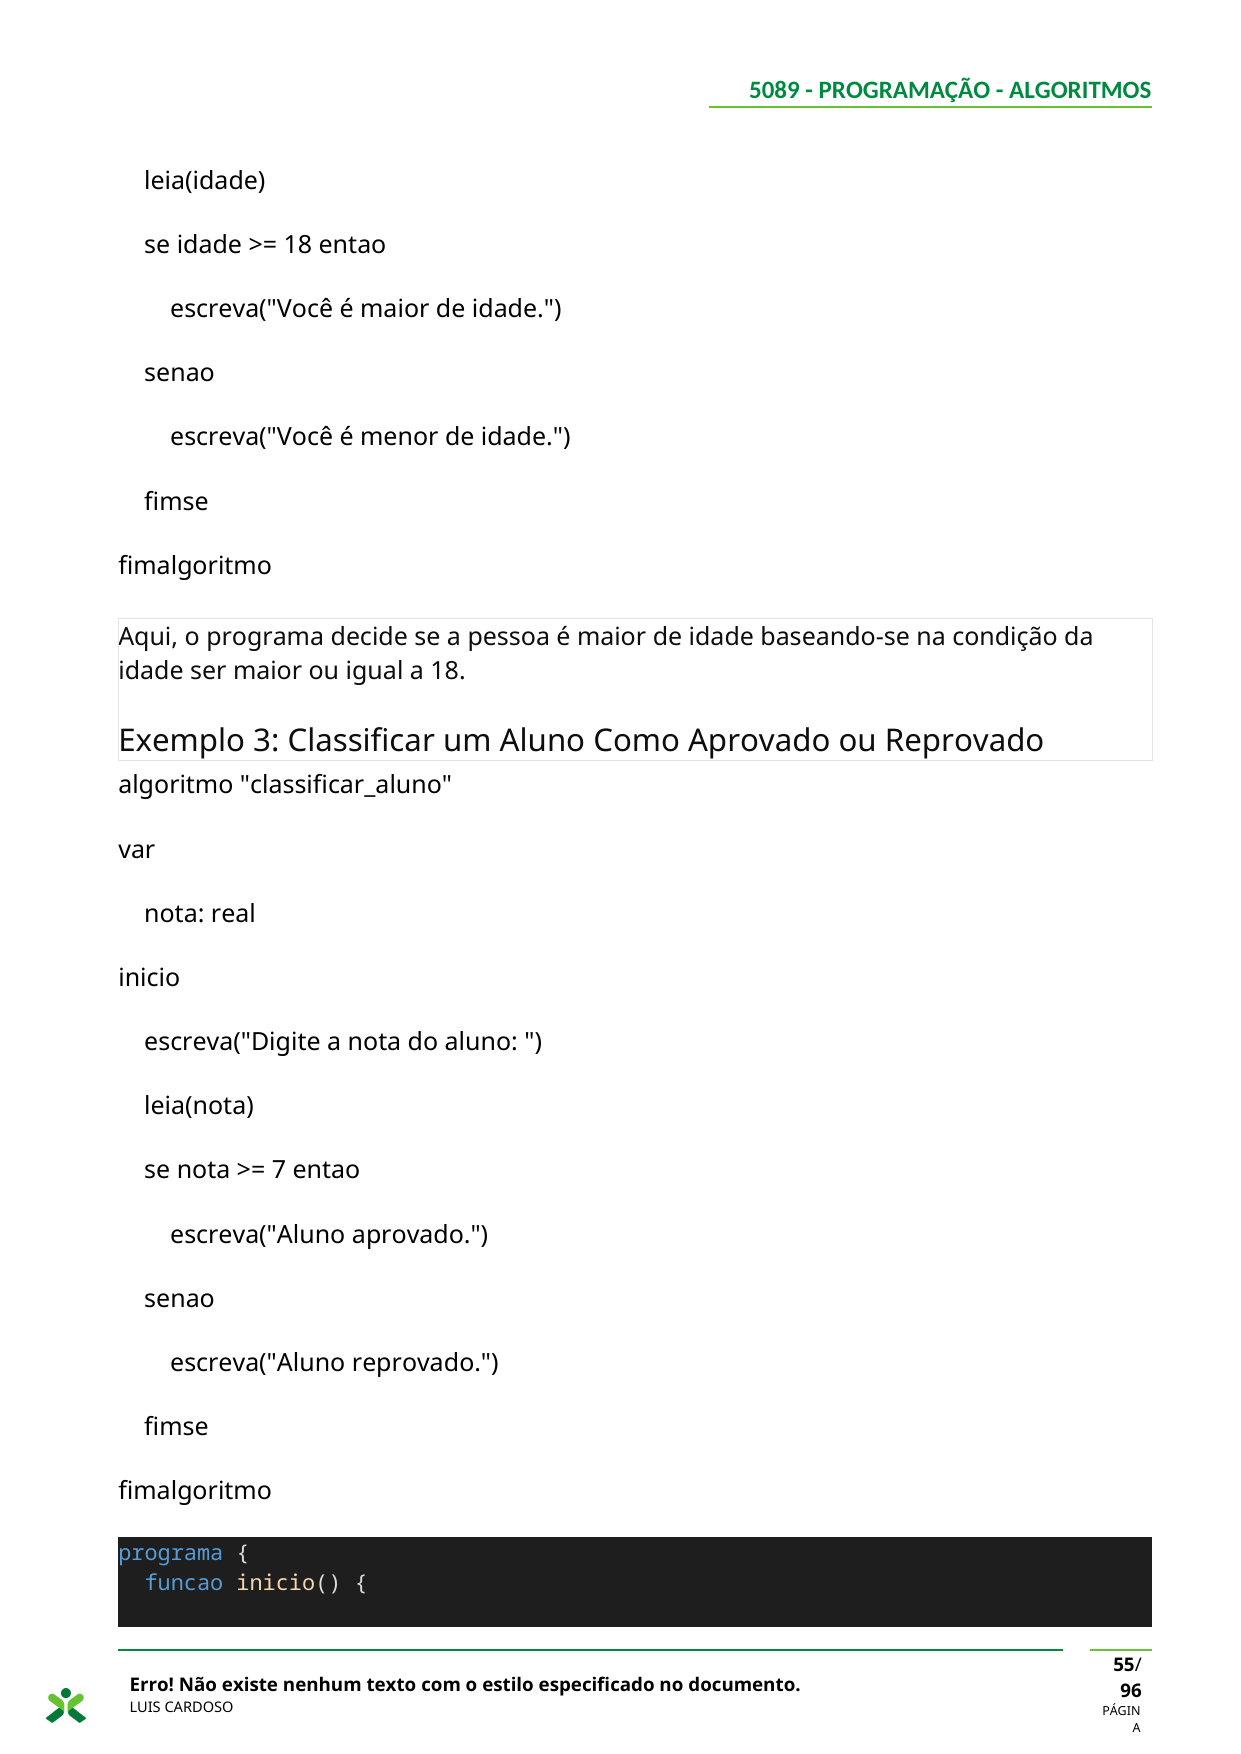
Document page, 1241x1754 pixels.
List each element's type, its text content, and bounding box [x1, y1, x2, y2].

text se idade >= 18 entao [118, 227, 1152, 261]
text escreva("Digite a nota do aluno: ") [118, 1024, 1152, 1058]
text leia(nota) [118, 1088, 1152, 1122]
text escreva("Você é menor de idade.") [118, 419, 1152, 453]
text leia(idade) [118, 162, 1152, 196]
text inicio [118, 960, 1152, 994]
subtitle Exemplo 3: Classificar um Aluno Como Aprovado ou Reprovado [119, 717, 1152, 760]
text senao [118, 1281, 1152, 1314]
text fimalgoritmo [118, 547, 1152, 581]
text algoritmo "classificar_aluno" [118, 767, 1152, 801]
text escreva("Você é maior de idade.") [118, 291, 1152, 325]
text fimse [118, 483, 1152, 517]
picture [46, 1688, 87, 1725]
text escreva("Aluno reprovado.") [118, 1345, 1152, 1379]
text funcao inicio() { [118, 1567, 1152, 1597]
text fimalgoritmo [118, 1473, 1152, 1507]
text fimse [118, 1409, 1152, 1443]
text var [118, 831, 1152, 865]
text nota: real [118, 896, 1152, 929]
text se nota >= 7 entao [118, 1152, 1152, 1186]
text senao [118, 355, 1152, 389]
text Aqui, o programa decide se a pessoa é maior de idade baseando-se na condição da idade ser maior ou igual a 18. [119, 619, 1152, 686]
text escreva("Aluno aprovado.") [118, 1216, 1152, 1250]
text programa { [118, 1537, 1152, 1567]
